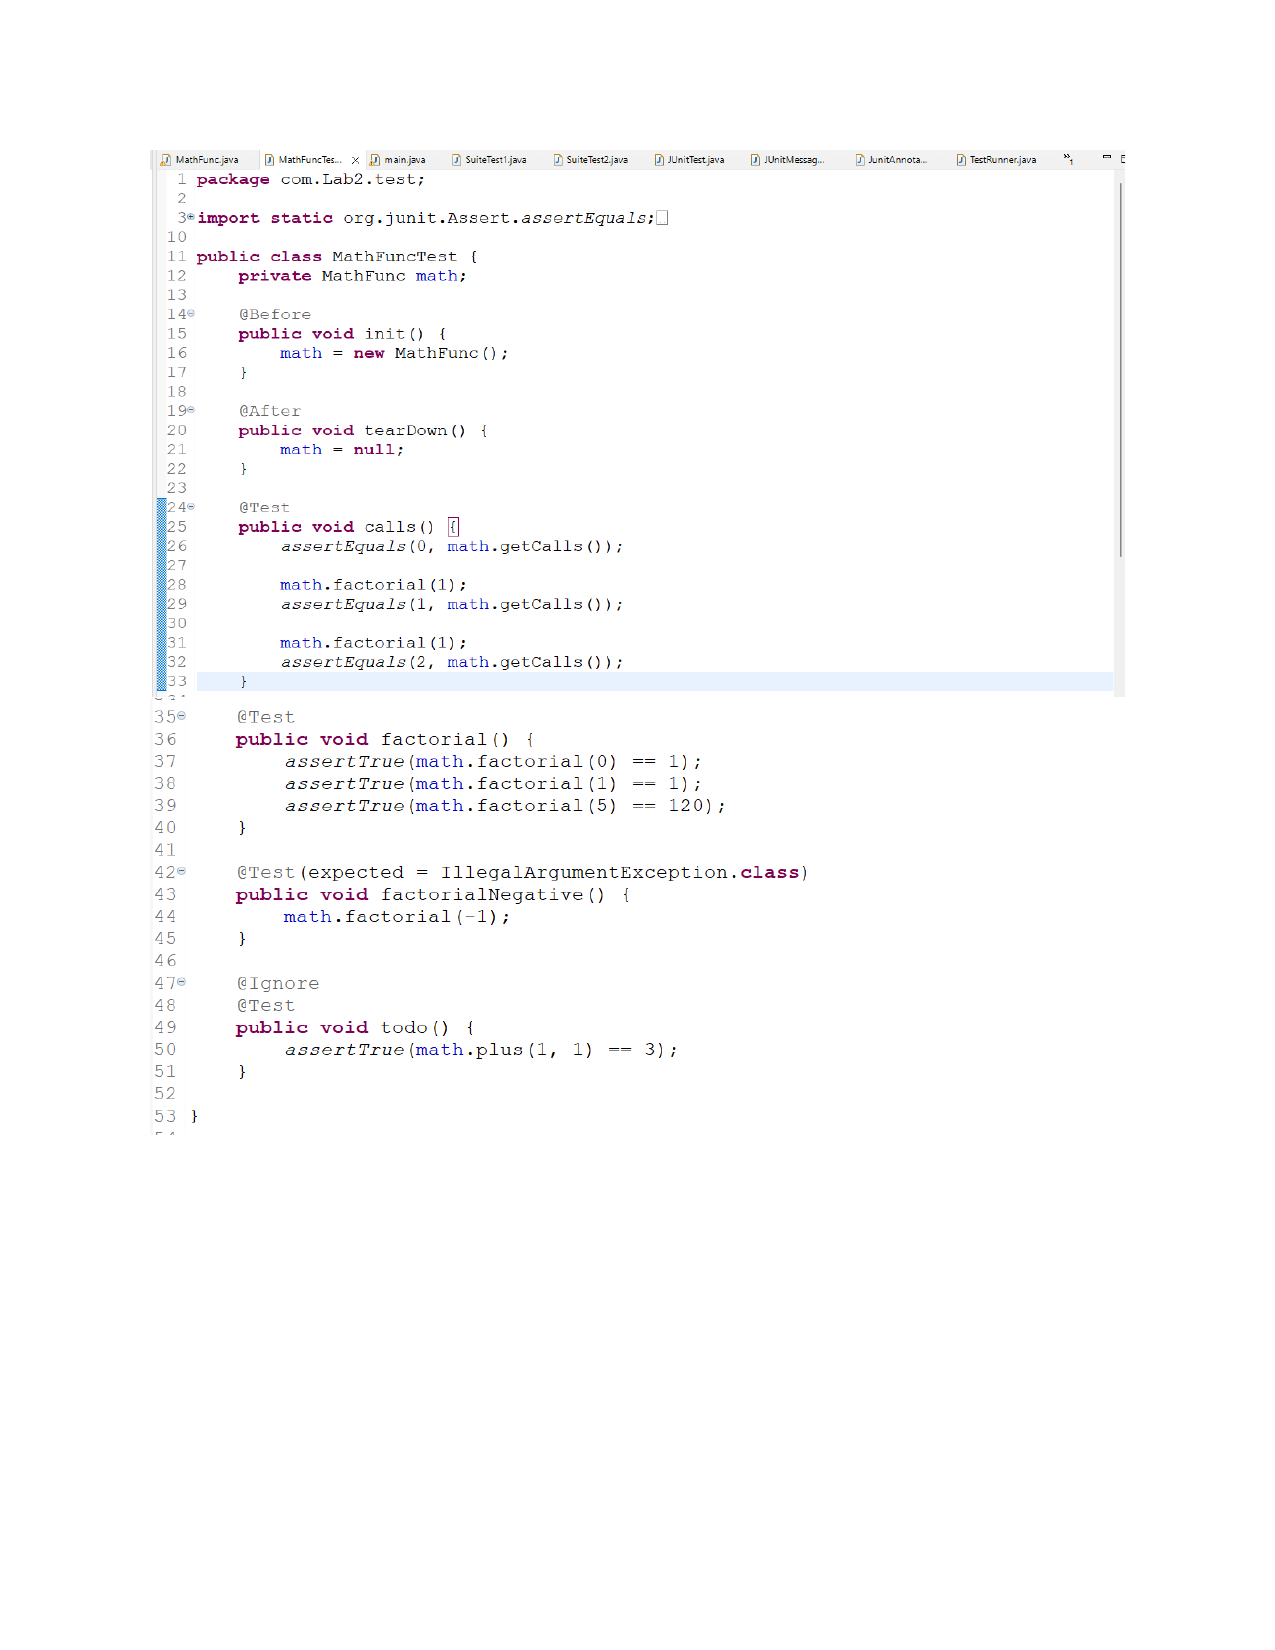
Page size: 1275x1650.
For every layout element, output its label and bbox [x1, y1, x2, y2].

picture [150, 698, 1125, 1135]
picture [150, 150, 1125, 697]
